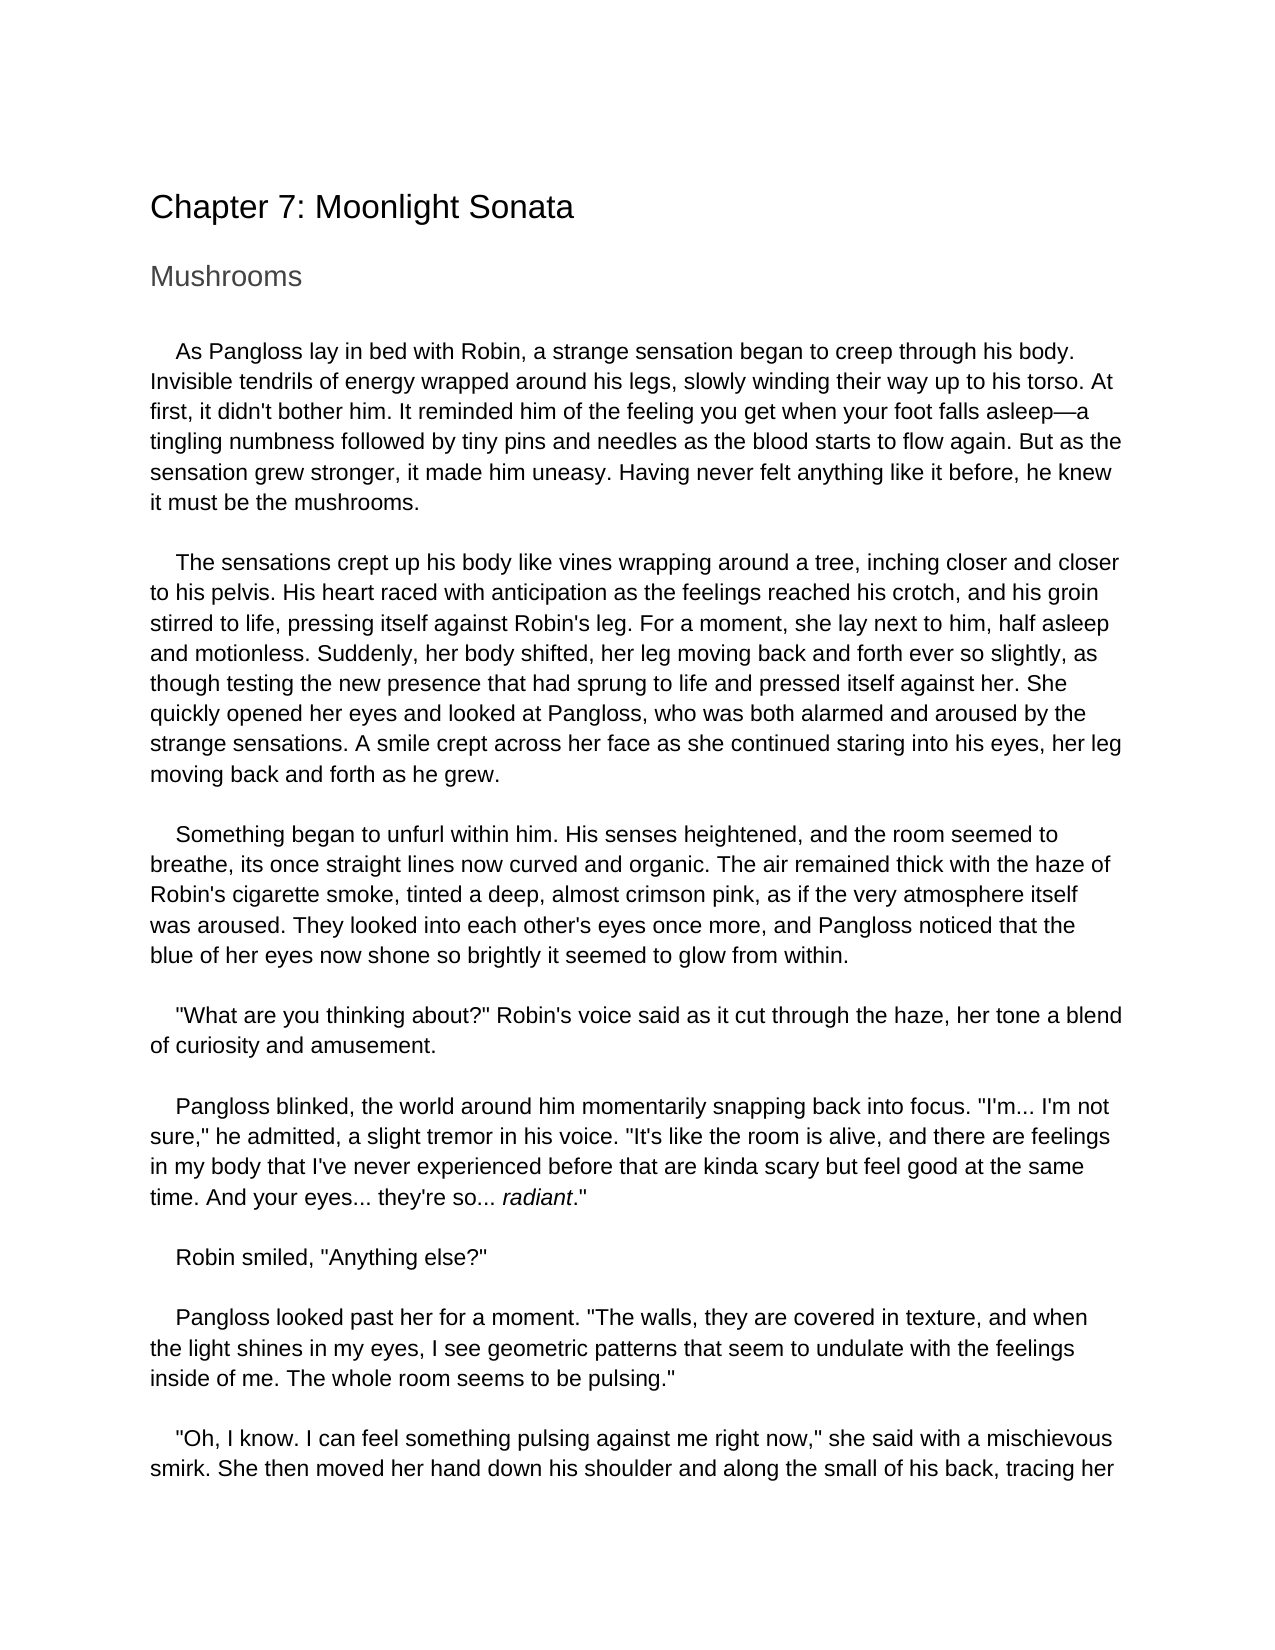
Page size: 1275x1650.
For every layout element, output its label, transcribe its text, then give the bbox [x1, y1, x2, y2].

text Pangloss blinked, the world around him momentarily snapping back into focus. "I'm... I'm not sure," he admitted, a slight tremor in his voice. "It's like the room is alive, and there are feelings in my body that I've never experienced before that are kinda scary but feel good at the same time. And your eyes... they're so... radiant." [150, 1093, 1125, 1210]
subtitle Chapter 7: Moonlight Sonata [150, 187, 1125, 226]
subtitle Mushrooms [150, 259, 1125, 293]
text As Pangloss lay in bed with Robin, a strange sensation began to creep through his body. Invisible tendrils of energy wrapped around his legs, slowly winding their way up to his torso. At first, it didn't bother him. It reminded him of the feeling you get when your foot falls asleep—a tingling numbness followed by tiny pins and needles as the blood starts to flow again. But as the sensation grew stronger, it made him uneasy. Having never felt anything like it before, he knew it must be the mushrooms. [150, 338, 1125, 515]
text Pangloss looked past her for a moment. "The walls, they are covered in texture, and when the light shines in my eyes, I see geometric patterns that seem to undulate with the feelings inside of me. The whole room seems to be pulsing." [150, 1304, 1125, 1391]
text Something began to unfurl within him. His senses heightened, and the room seemed to breathe, its once straight lines now curved and organic. The air remained thick with the haze of Robin's cigarette smoke, tinted a deep, almost crimson pink, as if the very atmosphere itself was aroused. They looked into each other's eyes once more, and Pangloss noticed that the blue of her eyes now shone so brightly it seemed to glow from within. [150, 821, 1125, 968]
text "What are you thinking about?" Robin's voice said as it cut through the haze, her tone a blend of curiosity and amusement. [150, 1002, 1125, 1059]
text Robin smiled, "Anything else?" [150, 1244, 1125, 1270]
text The sensations crept up his body like vines wrapping around a tree, inching closer and closer to his pelvis. His heart raced with anticipation as the feelings reached his crotch, and his groin stirred to life, pressing itself against Robin's leg. For a moment, she lay next to him, half asleep and motionless. Suddenly, her body shifted, her leg moving back and forth ever so slightly, as though testing the new presence that had sprung to life and pressed itself against her. She quickly opened her eyes and looked at Pangloss, who was both alarmed and aroused by the strange sensations. A smile crept across her face as she continued staring into his eyes, her leg moving back and forth as he grew. [150, 549, 1125, 787]
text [150, 1425, 1125, 1482]
